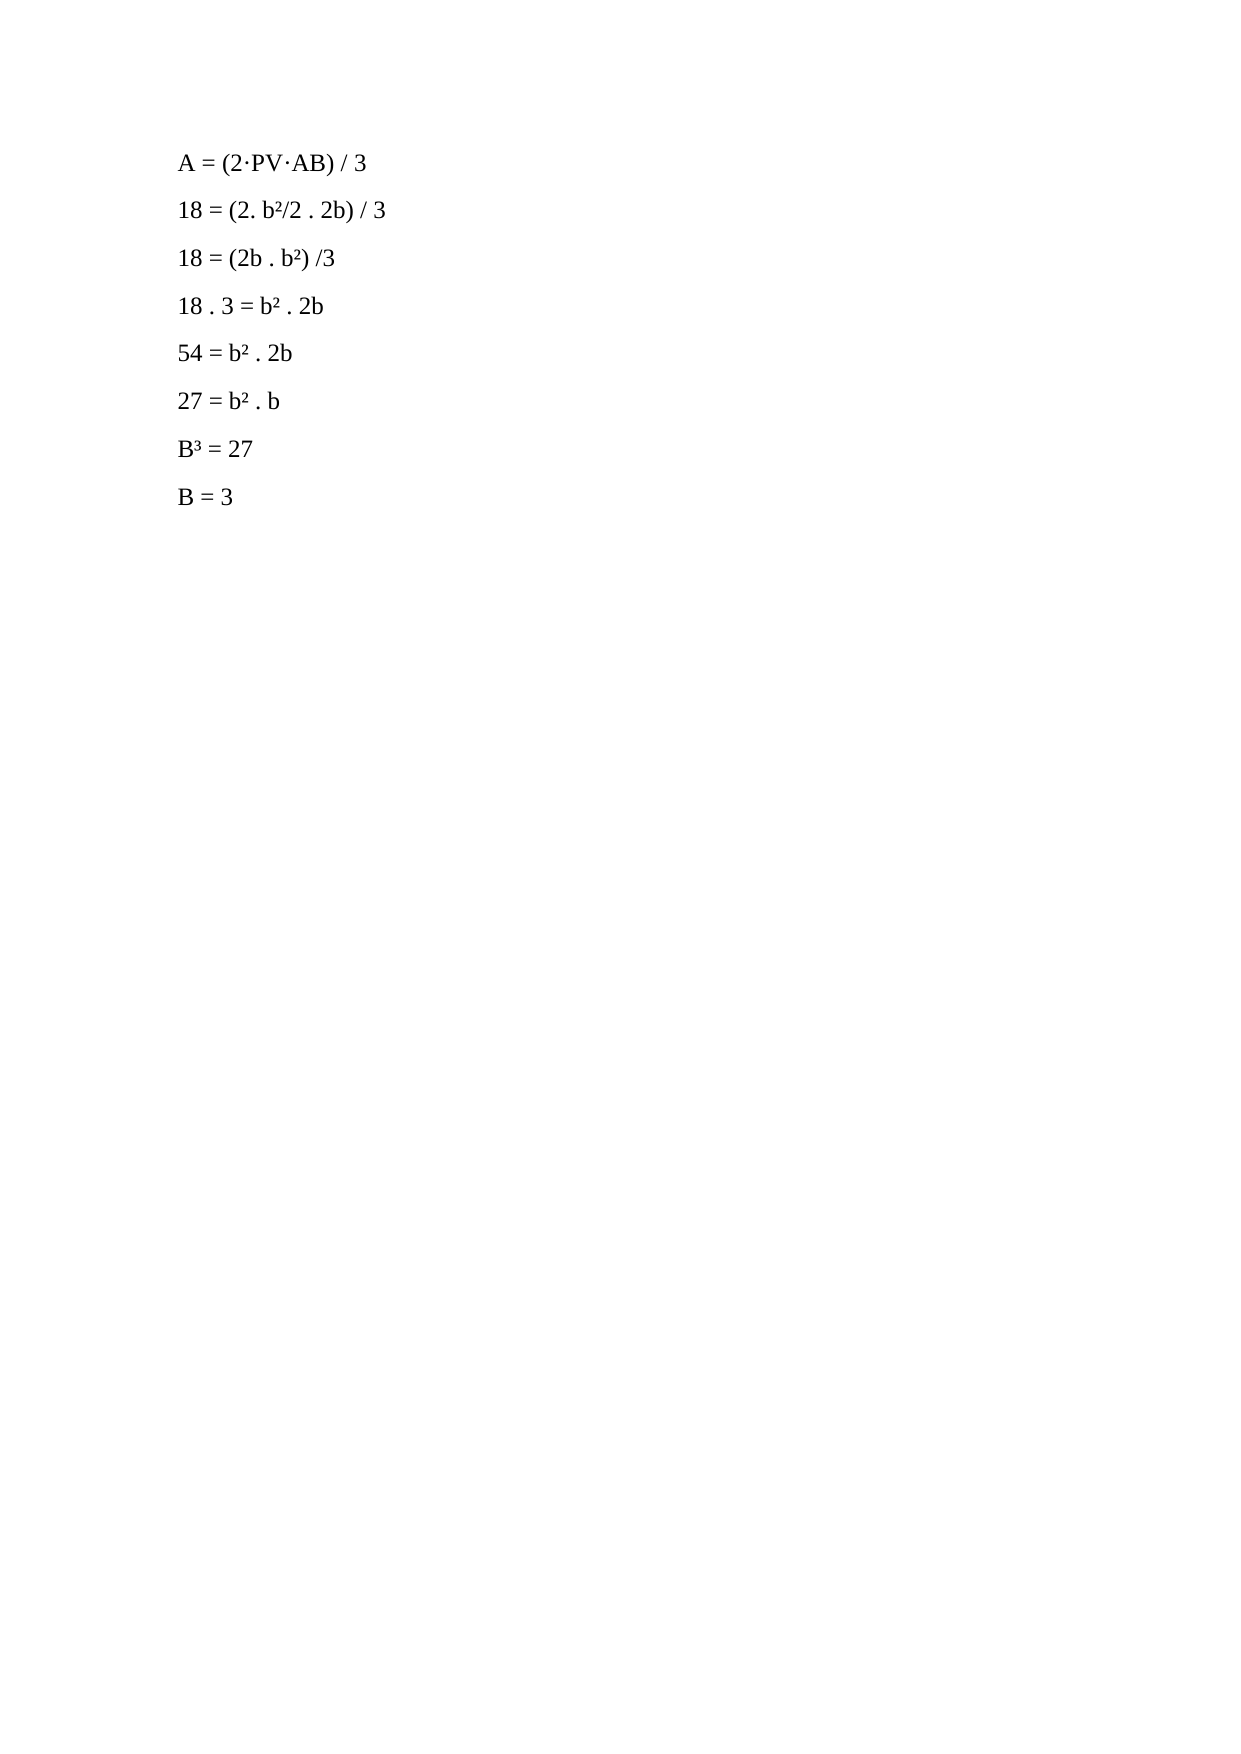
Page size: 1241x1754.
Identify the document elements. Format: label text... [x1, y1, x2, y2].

text A = (2·PV·AB) / 3 [177, 148, 1063, 176]
text B³ = 27 [177, 434, 1063, 463]
text B = 3 [177, 482, 1063, 510]
text 18 = (2b . b²) /3 [177, 243, 1063, 272]
text 18 = (2. b²/2 . 2b) / 3 [177, 195, 1063, 224]
text 54 = b² . 2b [177, 338, 1063, 367]
text 18 . 3 = b² . 2b [177, 291, 1063, 319]
text 27 = b² . b [177, 386, 1063, 415]
